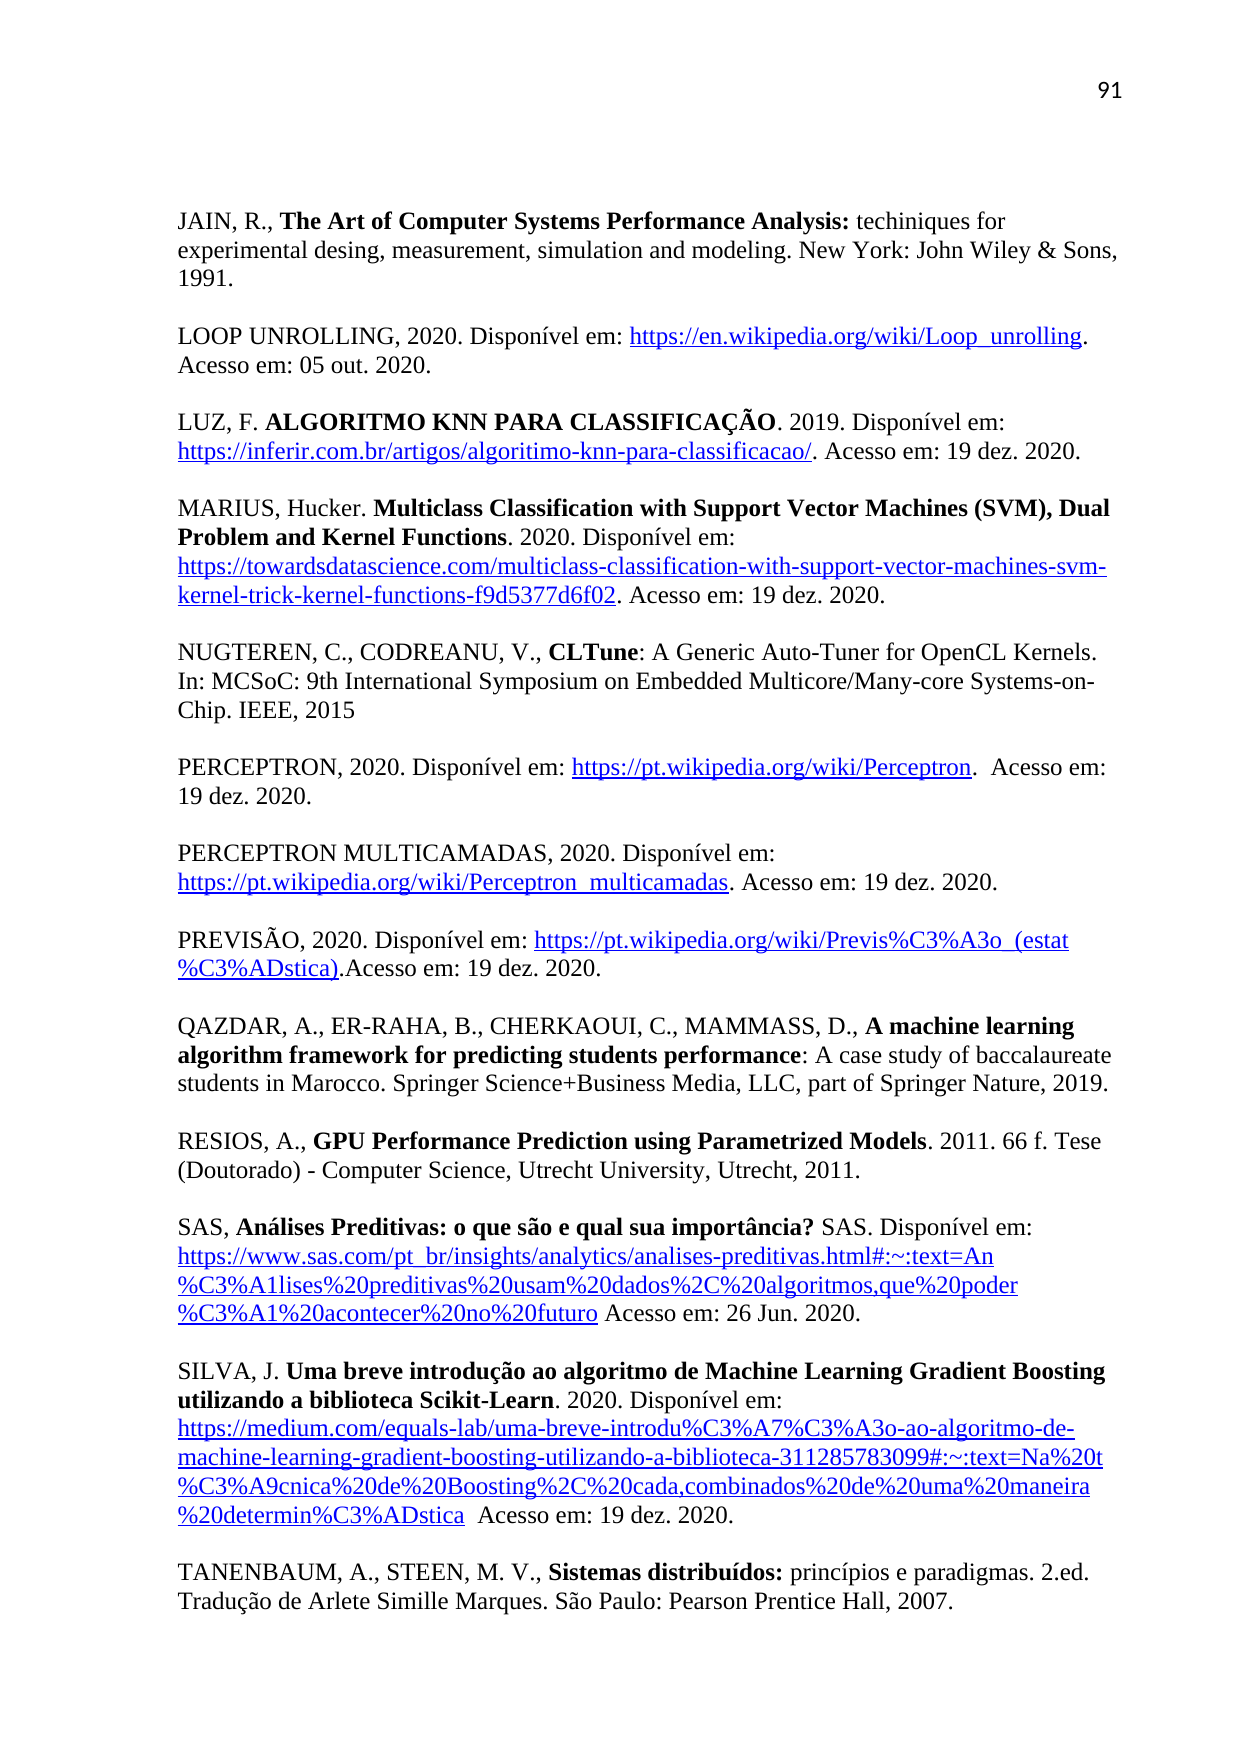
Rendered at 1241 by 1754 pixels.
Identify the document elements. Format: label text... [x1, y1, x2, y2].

text PERCEPTRON, 2020. Disponível em: https://pt.wikipedia.org/wiki/Perceptron. Acesso em: 19 dez. 2020. [177, 752, 1122, 810]
text NUGTEREN, C., CODREANU, V., CLTune: A Generic Auto-Tuner for OpenCL Kernels. In: MCSoC: 9th International Symposium on Embedded Multicore/Many-core Systems-on-Chip. IEEE, 2015 [177, 637, 1122, 723]
text LUZ, F. ALGORITMO KNN PARA CLASSIFICAÇÃO. 2019. Disponível em: https://inferir.com.br/artigos/algoritimo-knn-para-classificacao/. Acesso em: 19 dez. 2020. [177, 407, 1122, 465]
text QAZDAR, A., ER-RAHA, B., CHERKAOUI, C., MAMMASS, D., A machine learning algorithm framework for predicting students performance: A case study of baccalaureate students in Marocco. Springer Science+Business Media, LLC, part of Springer Nature, 2019. [177, 1011, 1122, 1097]
text SAS, Análises Preditivas: o que são e qual sua importância? SAS. Disponível em: https://www.sas.com/pt_br/insights/analytics/analises-preditivas.html#:~:text=An%C3%A1lises%20preditivas%20usam%20dados%2C%20algoritmos,que%20poder%C3%A1%20acontecer%20no%20futuro Acesso em: 26 Jun. 2020. [177, 1212, 1122, 1327]
text JAIN, R., The Art of Computer Systems Performance Analysis: techiniques for experimental desing, measurement, simulation and modeling. New York: John Wiley & Sons, 1991. [177, 206, 1122, 292]
text RESIOS, A., GPU Performance Prediction using Parametrized Models. 2011. 66 f. Tese (Doutorado) - Computer Science, Utrecht University, Utrecht, 2011. [177, 1126, 1122, 1183]
text TANENBAUM, A., STEEN, M. V., Sistemas distribuídos: princípios e paradigmas. 2.ed. Tradução de Arlete Simille Marques. São Paulo: Pearson Prentice Hall, 2007. [177, 1557, 1122, 1615]
text PREVISÃO, 2020. Disponível em: https://pt.wikipedia.org/wiki/Previs%C3%A3o_(estat%C3%ADstica).Acesso em: 19 dez. 2020. [177, 925, 1122, 982]
text PERCEPTRON MULTICAMADAS, 2020. Disponível em: https://pt.wikipedia.org/wiki/Perceptron_multicamadas. Acesso em: 19 dez. 2020. [177, 838, 1122, 896]
text SILVA, J. Uma breve introdução ao algoritmo de Machine Learning Gradient Boosting utilizando a biblioteca Scikit-Learn. 2020. Disponível em: https://medium.com/equals-lab/uma-breve-introdu%C3%A7%C3%A3o-ao-algoritmo-de-machine-learning-gradient-boosting-utilizando-a-biblioteca-311285783099#:~:text=Na%20t%C3%A9cnica%20de%20Boosting%2C%20cada,combinados%20de%20uma%20maneira%20determin%C3%ADstica Acesso em: 19 dez. 2020. [177, 1356, 1122, 1528]
text LOOP UNROLLING, 2020. Disponível em: https://en.wikipedia.org/wiki/Loop_unrolling. Acesso em: 05 out. 2020. [177, 321, 1122, 378]
text MARIUS, Hucker. Multiclass Classification with Support Vector Machines (SVM), Dual Problem and Kernel Functions. 2020. Disponível em: https://towardsdatascience.com/multiclass-classification-with-support-vector-machines-svm-kernel-trick-kernel-functions-f9d5377d6f02. Acesso em: 19 dez. 2020. [177, 493, 1122, 608]
